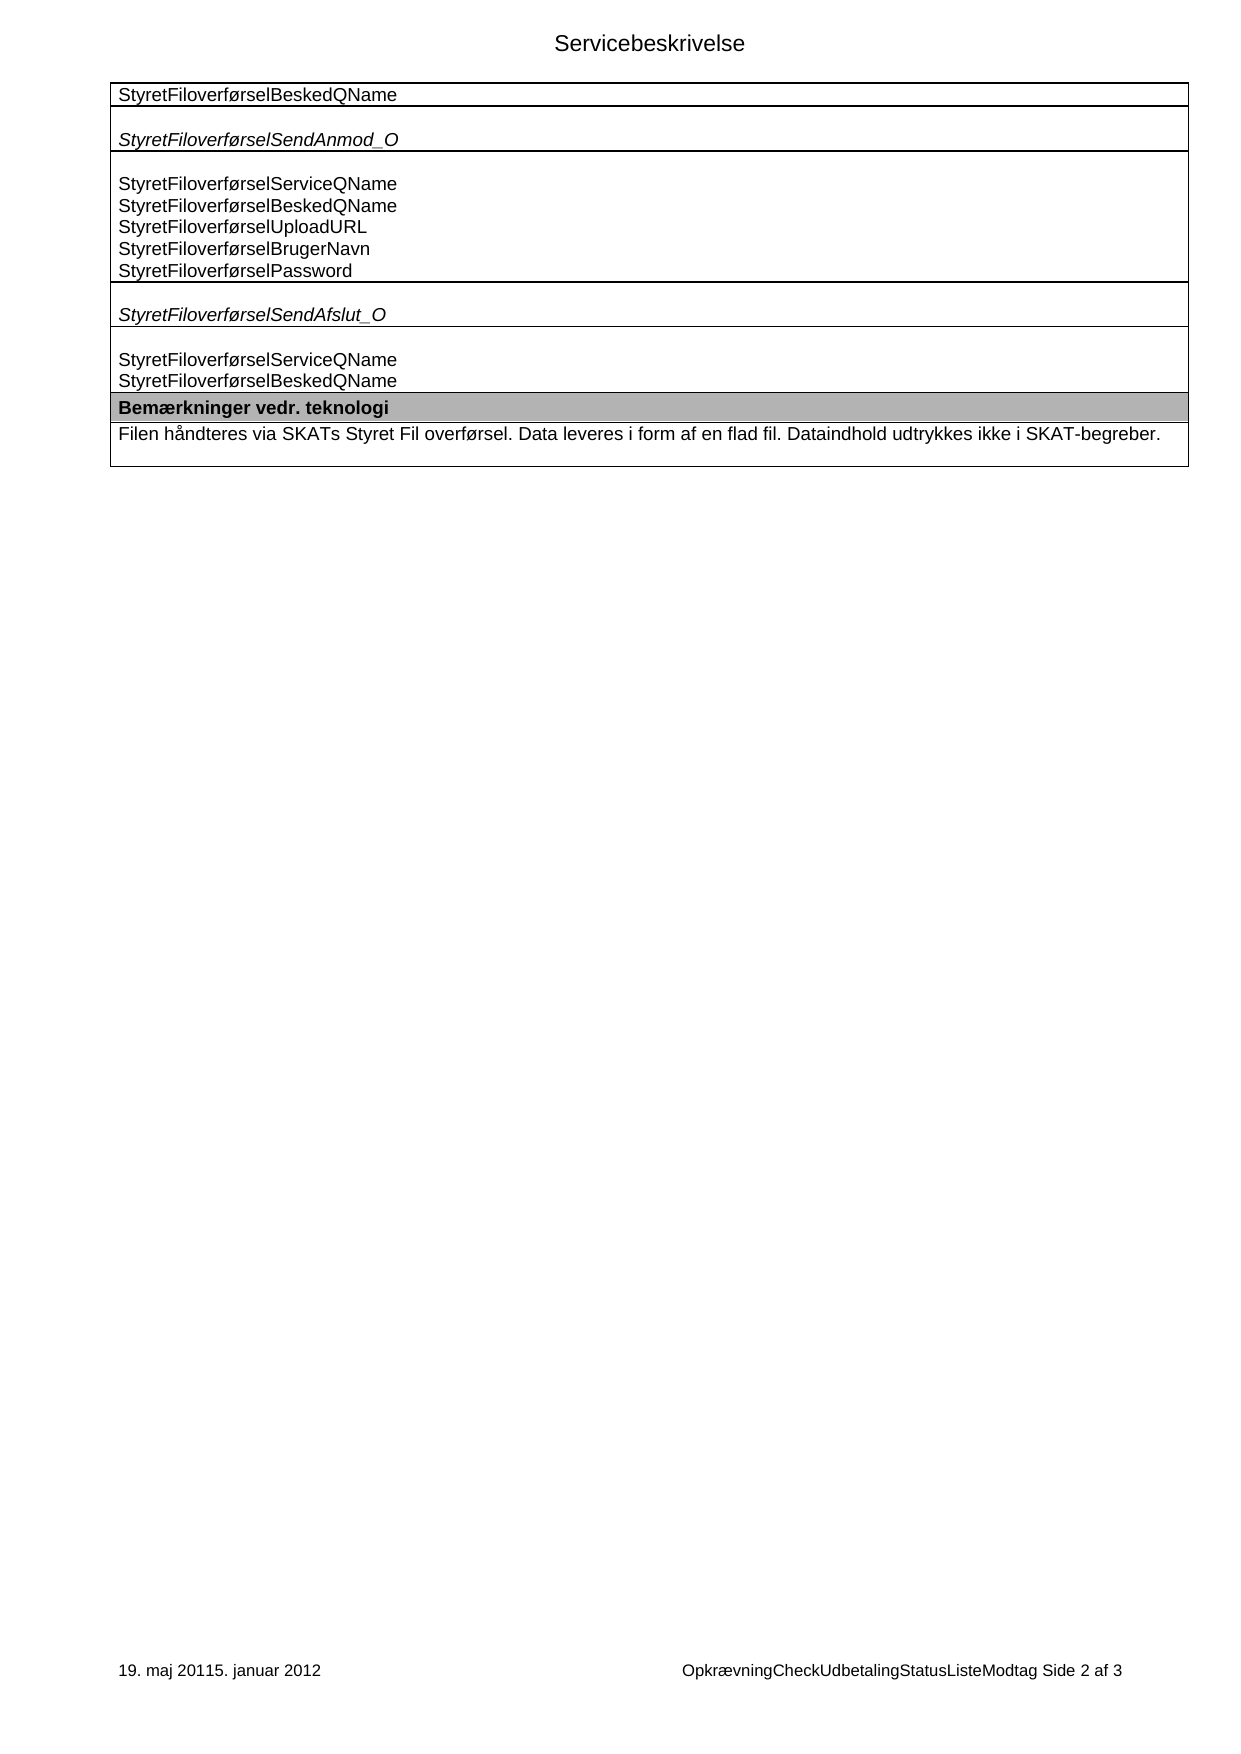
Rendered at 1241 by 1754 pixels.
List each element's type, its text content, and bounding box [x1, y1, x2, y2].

table_cell Filen håndteres via SKATs Styret Fil overførsel. Data leveres i form af en flad fil. Dataindhold udtrykkes ikke i SKAT-begreber. [111, 423, 1188, 466]
table_cell StyretFiloverførselSendAnmod_O [111, 107, 1188, 150]
table_cell StyretFiloverførselSendAfslut_O [111, 283, 1188, 326]
table_cell Bemærkninger vedr. teknologi [111, 393, 1188, 421]
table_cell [111, 84, 1188, 105]
table_cell StyretFiloverførselServiceQName StyretFiloverførselBeskedQName StyretFiloverførselUploadURL StyretFiloverførselBrugerNavn StyretFiloverførselPassword [111, 152, 1188, 281]
table_cell StyretFiloverførselServiceQName StyretFiloverførselBeskedQName [111, 327, 1188, 392]
